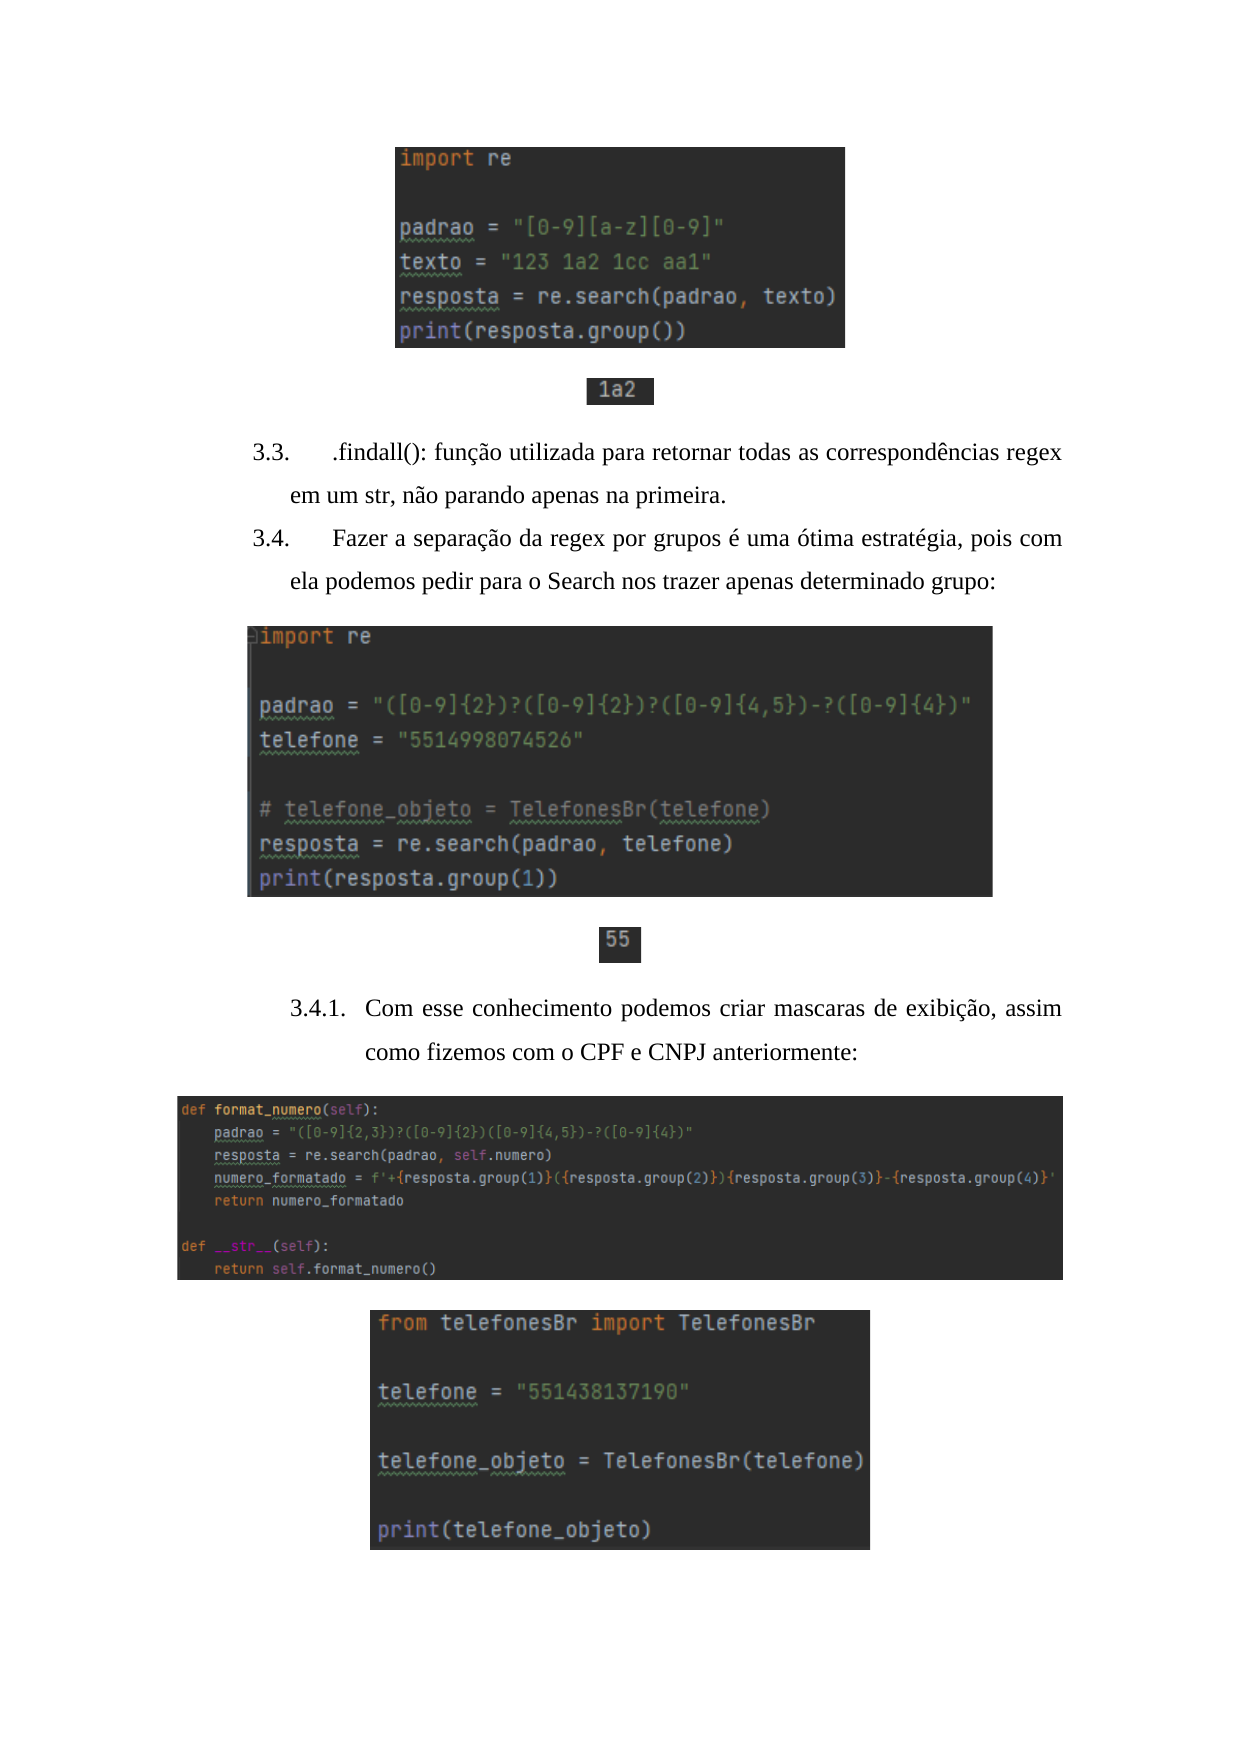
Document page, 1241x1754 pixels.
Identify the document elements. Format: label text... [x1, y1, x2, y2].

picture [395, 147, 846, 348]
list .findall(): função utilizada para retornar todas as correspondências regex em um str, não parando apenas na primeira. [252, 437, 1063, 509]
picture [370, 1310, 871, 1550]
picture [177, 1096, 1063, 1280]
list Fazer a separação da regex por grupos é uma ótima estratégia, pois com ela podemos pedir para o Search nos trazer apenas determinado grupo: [252, 523, 1063, 595]
picture [247, 626, 993, 897]
picture [586, 378, 654, 405]
picture [599, 927, 642, 963]
list Com esse conhecimento podemos criar mascaras de exibição, assim como fizemos com o CPF e CNPJ anteriormente: [290, 993, 1063, 1065]
